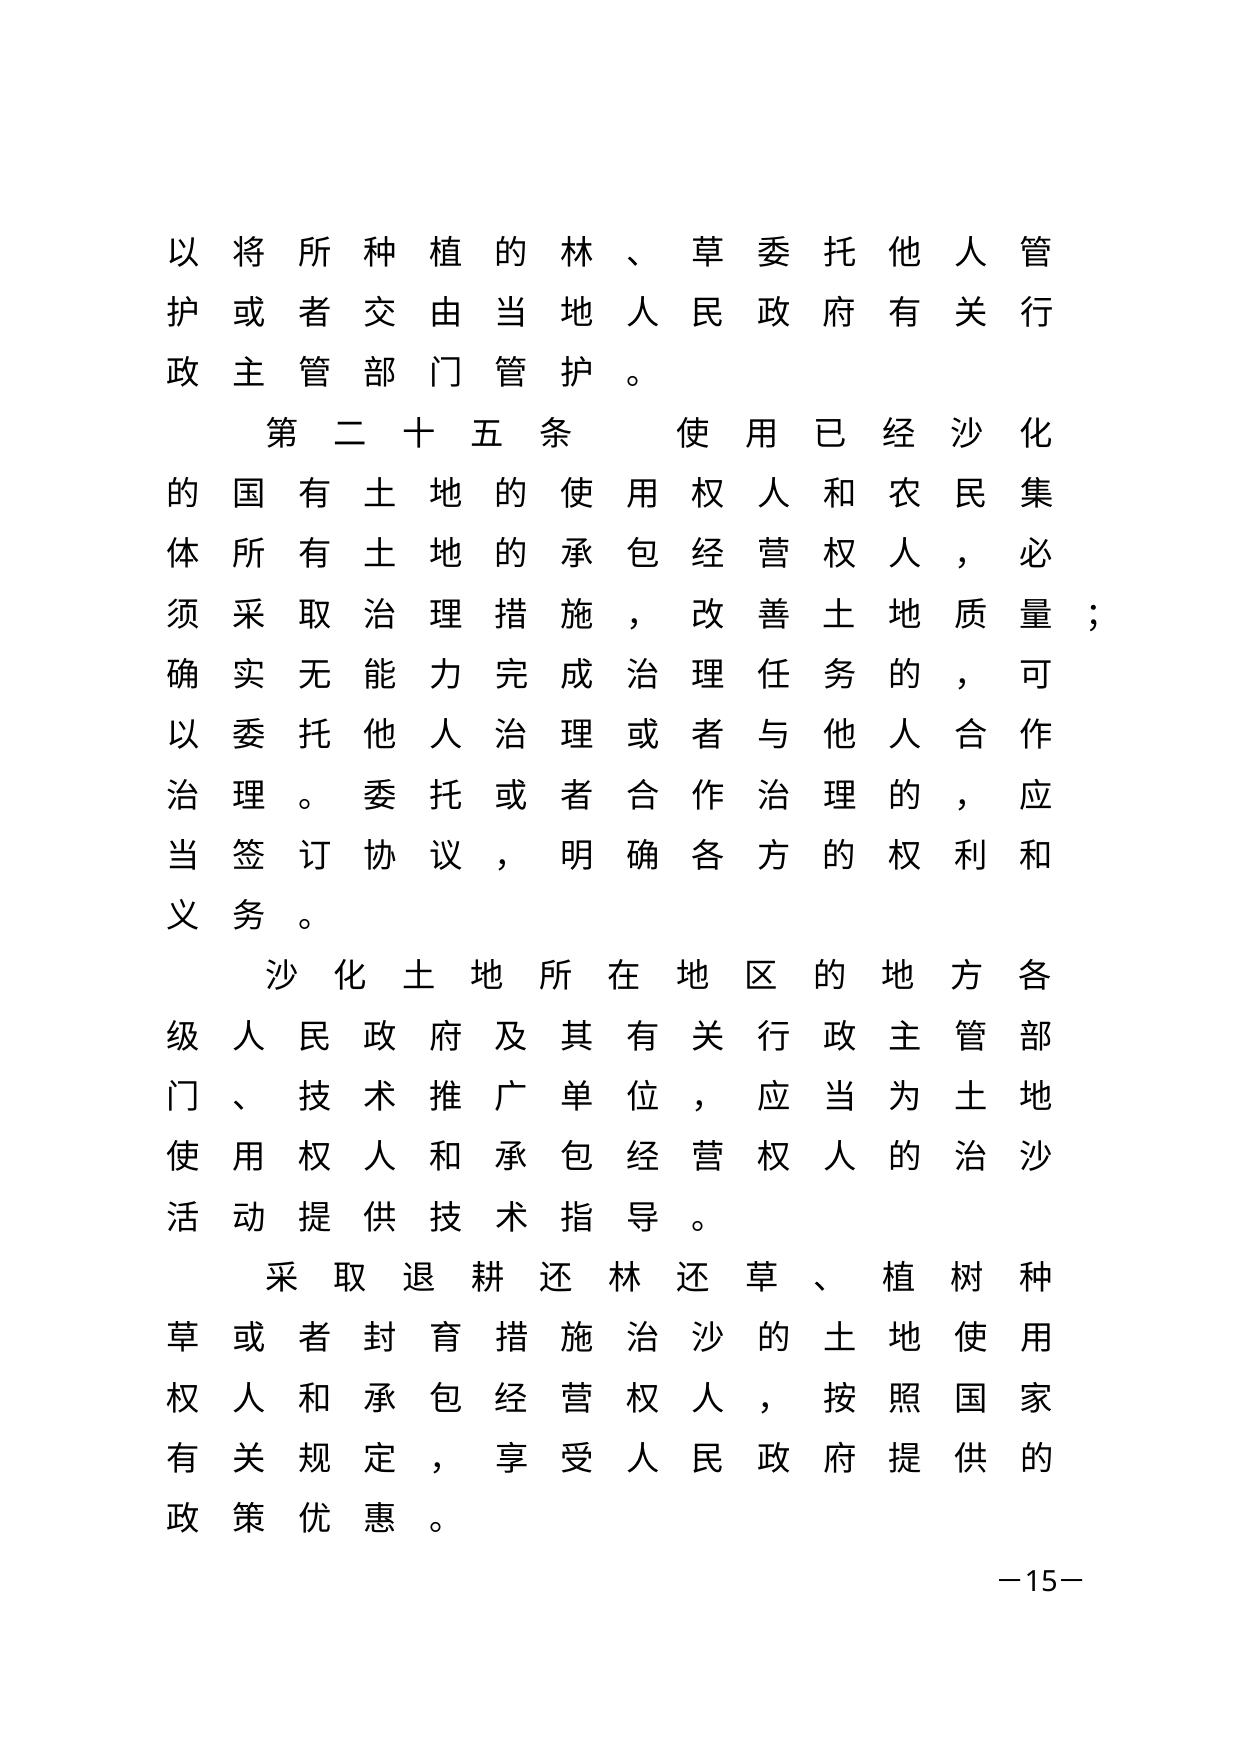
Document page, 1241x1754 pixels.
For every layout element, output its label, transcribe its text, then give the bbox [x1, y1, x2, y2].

text 第二十五条 使用已经沙化的国有土地的使用权人和农民集体所有土地的承包经营权人，必须采取治理措施，改善土地质量；确实无能力完成治理任务的，可以委托他人治理或者与他人合作治理。委托或者合作治理的，应当签订协议，明确各方的权利和义务。 [167, 400, 1085, 943]
text 沙化土地所在地区的地方各级人民政府及其有关行政主管部门、技术推广单位，应当为土地使用权人和承包经营权人的治沙活动提供技术指导。 [167, 943, 1085, 1245]
text 从事公益性治沙的单位和个人，应当按照县级以上地方人民政府林业或者其他有关行政主管部门的技术要求进行治理，并可以将所种植的林、草委托他人管护或者交由当地人民政府有关行政主管部门管护。 [167, 219, 1085, 400]
text 采取退耕还林还草、植树种草或者封育措施治沙的土地使用权人和承包经营权人，按照国家有关规定，享受人民政府提供的政策优惠。 [167, 1245, 1085, 1546]
